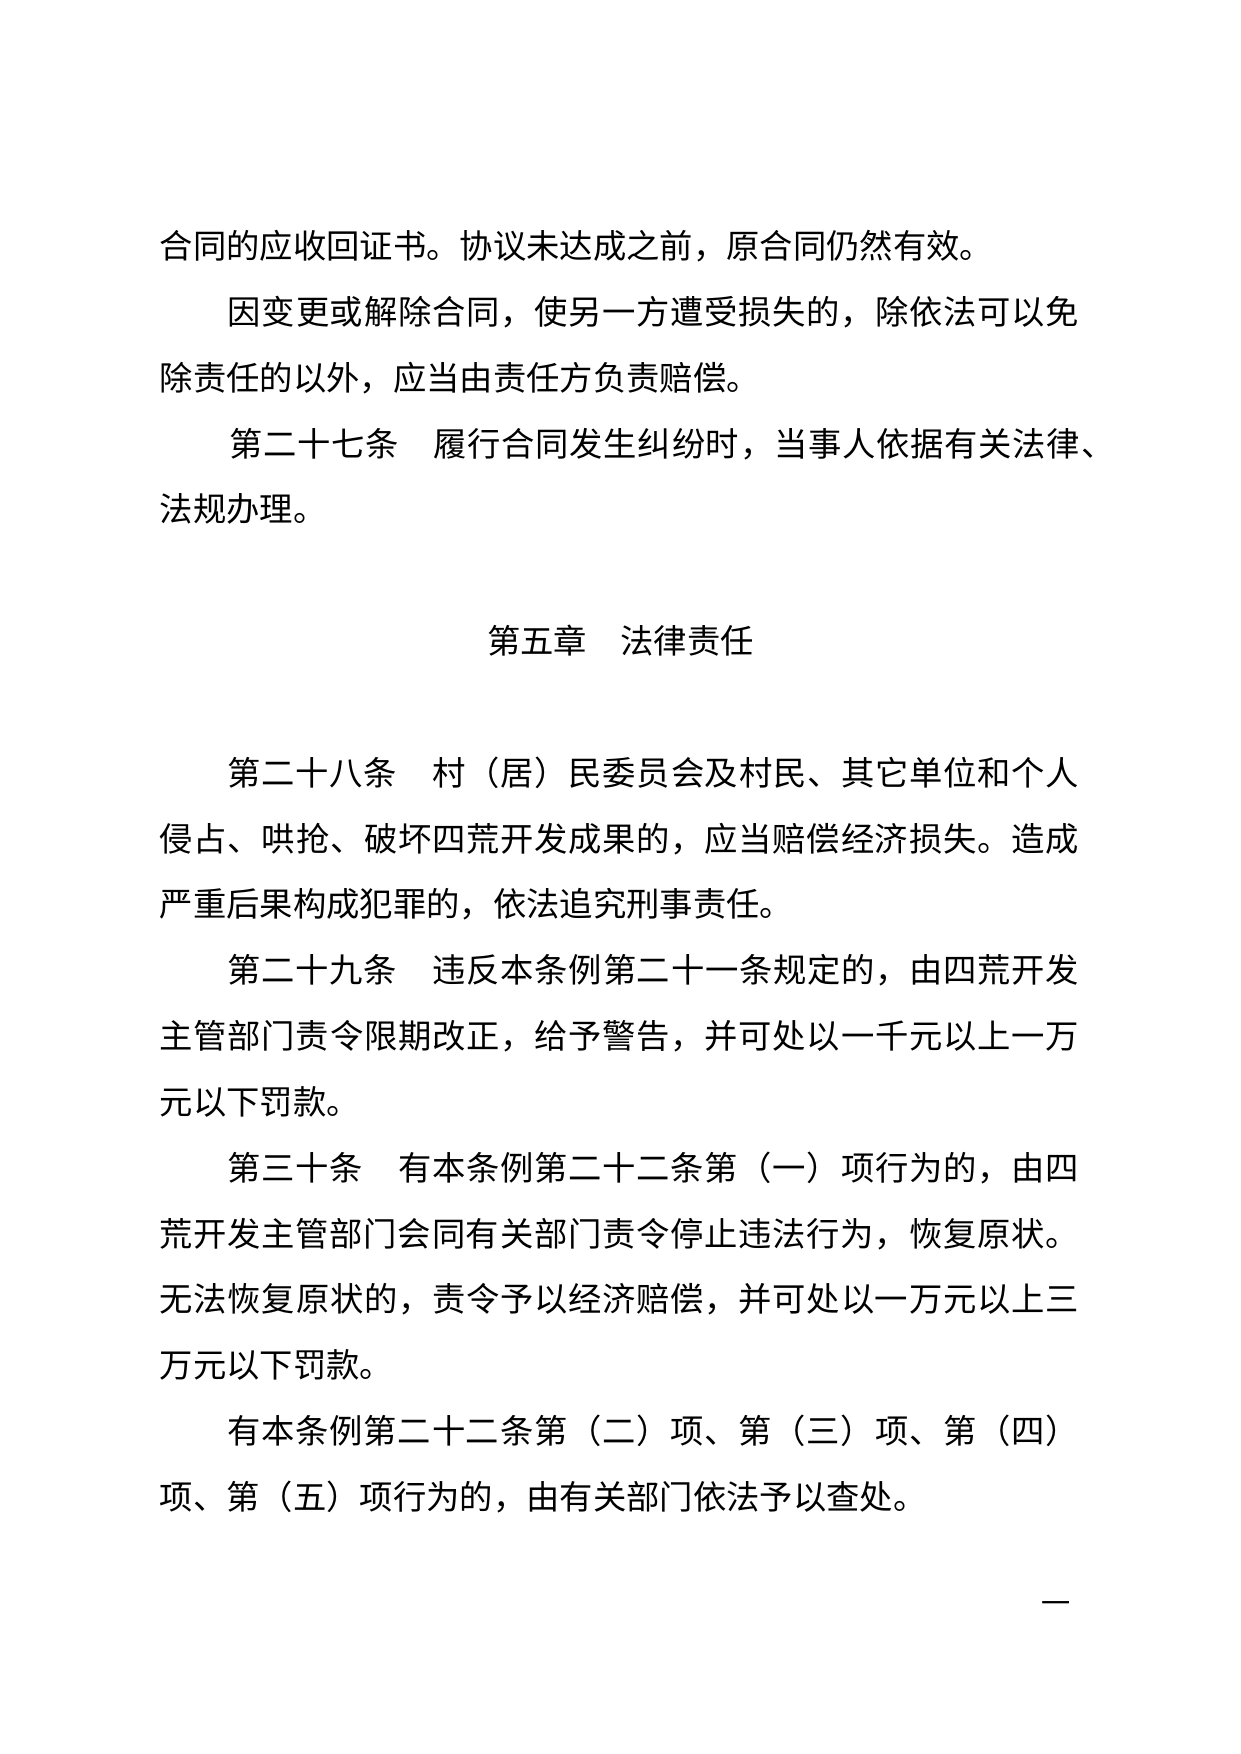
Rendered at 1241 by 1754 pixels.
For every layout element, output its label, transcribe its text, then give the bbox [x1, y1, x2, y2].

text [159, 211, 1081, 277]
text 第五章 法律责任 [159, 606, 1081, 672]
text 第三十条 有本条例第二十二条第（一）项行为的，由四荒开发主管部门会同有关部门责令停止违法行为，恢复原状。无法恢复原状的，责令予以经济赔偿，并可处以一万元以上三万元以下罚款。 [159, 1133, 1081, 1396]
text 第二十八条 村（居）民委员会及村民、其它单位和个人侵占、哄抢、破坏四荒开发成果的，应当赔偿经济损失。造成严重后果构成犯罪的，依法追究刑事责任。 [159, 738, 1081, 935]
text 因变更或解除合同，使另一方遭受损失的，除依法可以免除责任的以外，应当由责任方负责赔偿。 [159, 277, 1081, 408]
text 第二十七条 履行合同发生纠纷时，当事人依据有关法律、法规办理。 [159, 408, 1081, 540]
text 第二十九条 违反本条例第二十一条规定的，由四荒开发主管部门责令限期改正，给予警告，并可处以一千元以上一万元以下罚款。 [159, 935, 1081, 1133]
text 有本条例第二十二条第（二）项、第（三）项、第（四）项、第（五）项行为的，由有关部门依法予以查处。 [159, 1396, 1081, 1528]
